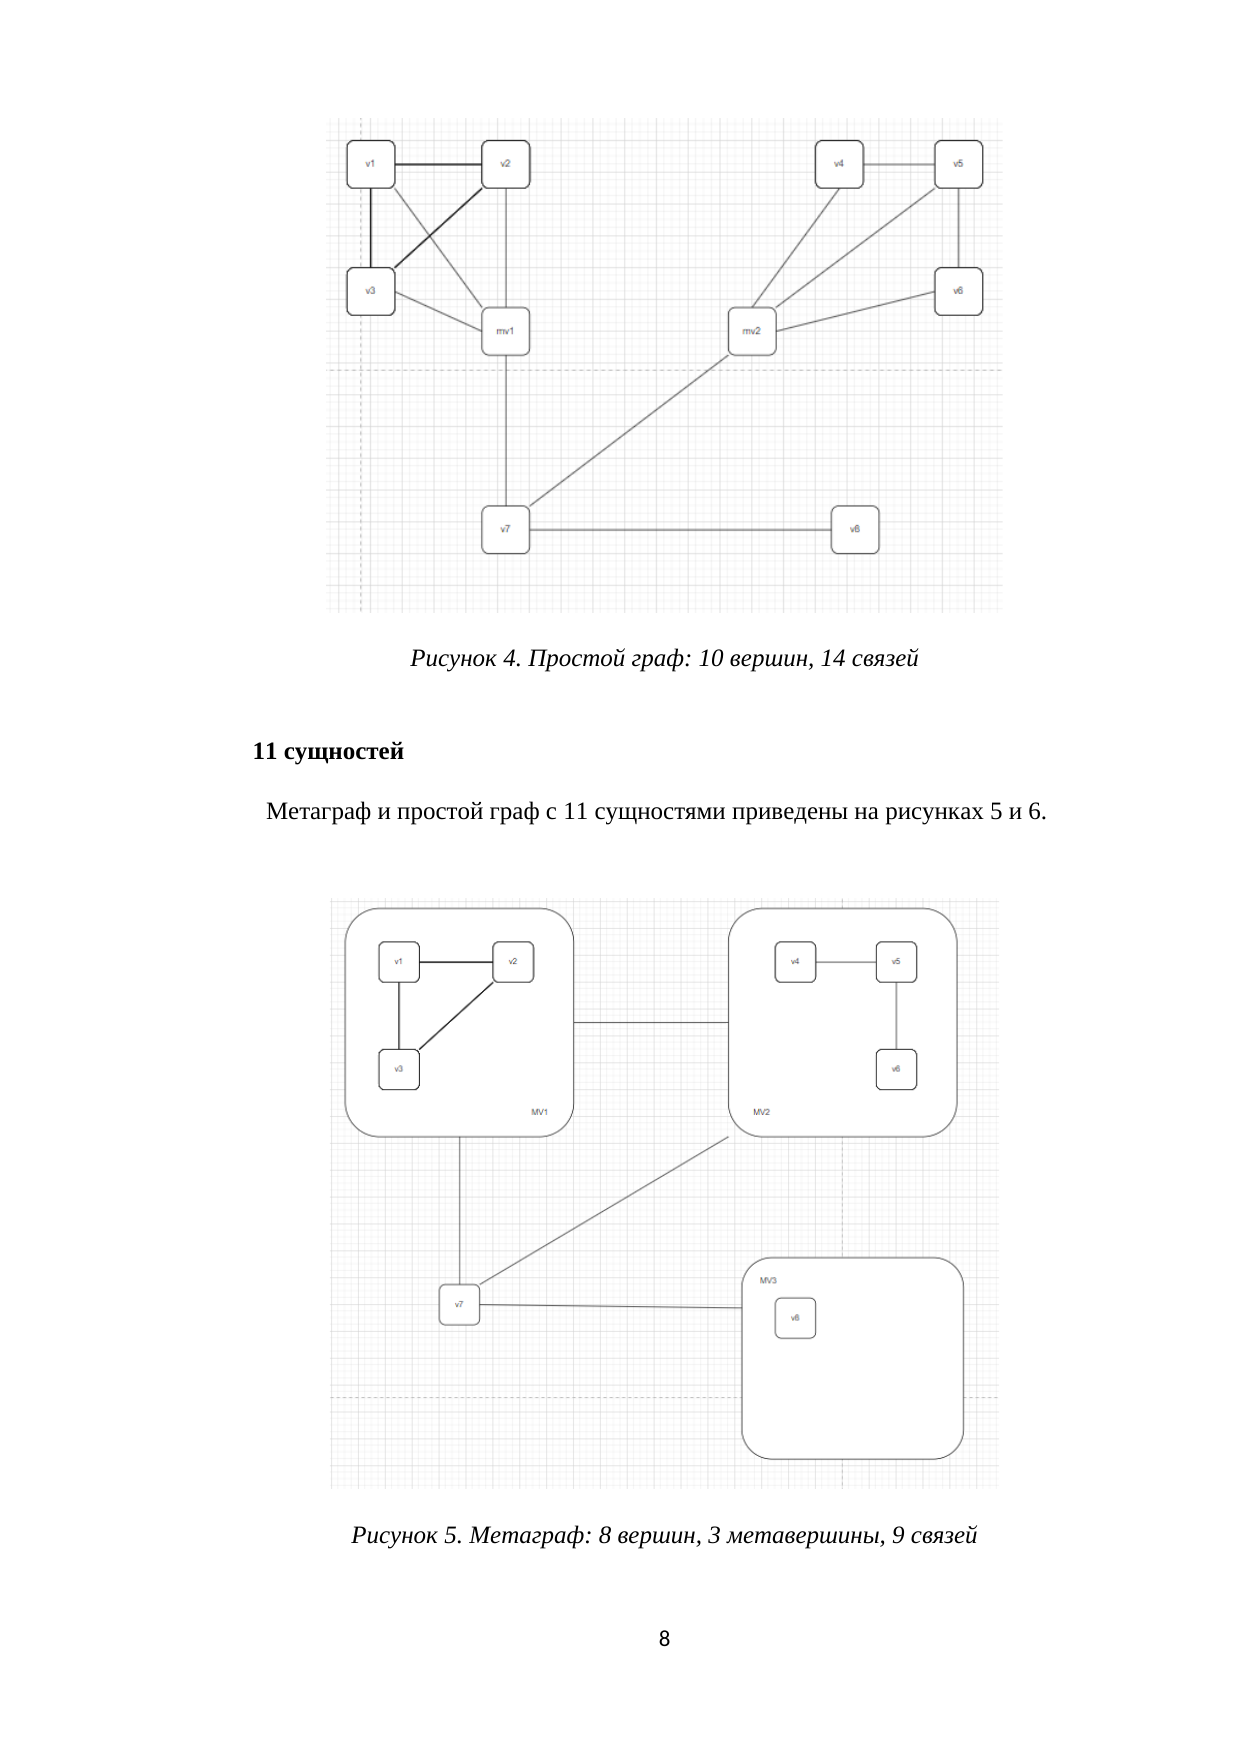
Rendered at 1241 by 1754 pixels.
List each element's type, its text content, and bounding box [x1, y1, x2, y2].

list 11 сущностей [252, 736, 1152, 765]
picture [326, 118, 1003, 613]
text Рисунок 5. Метаграф: 8 вершин, 3 метавершины, 9 связей [177, 1520, 1152, 1548]
picture [329, 898, 1000, 1489]
text Метаграф и простой граф с 11 сущностями приведены на рисунках 5 и 6. [177, 796, 1152, 825]
text Рисунок 4. Простой граф: 10 вершин, 14 связей [177, 643, 1152, 672]
